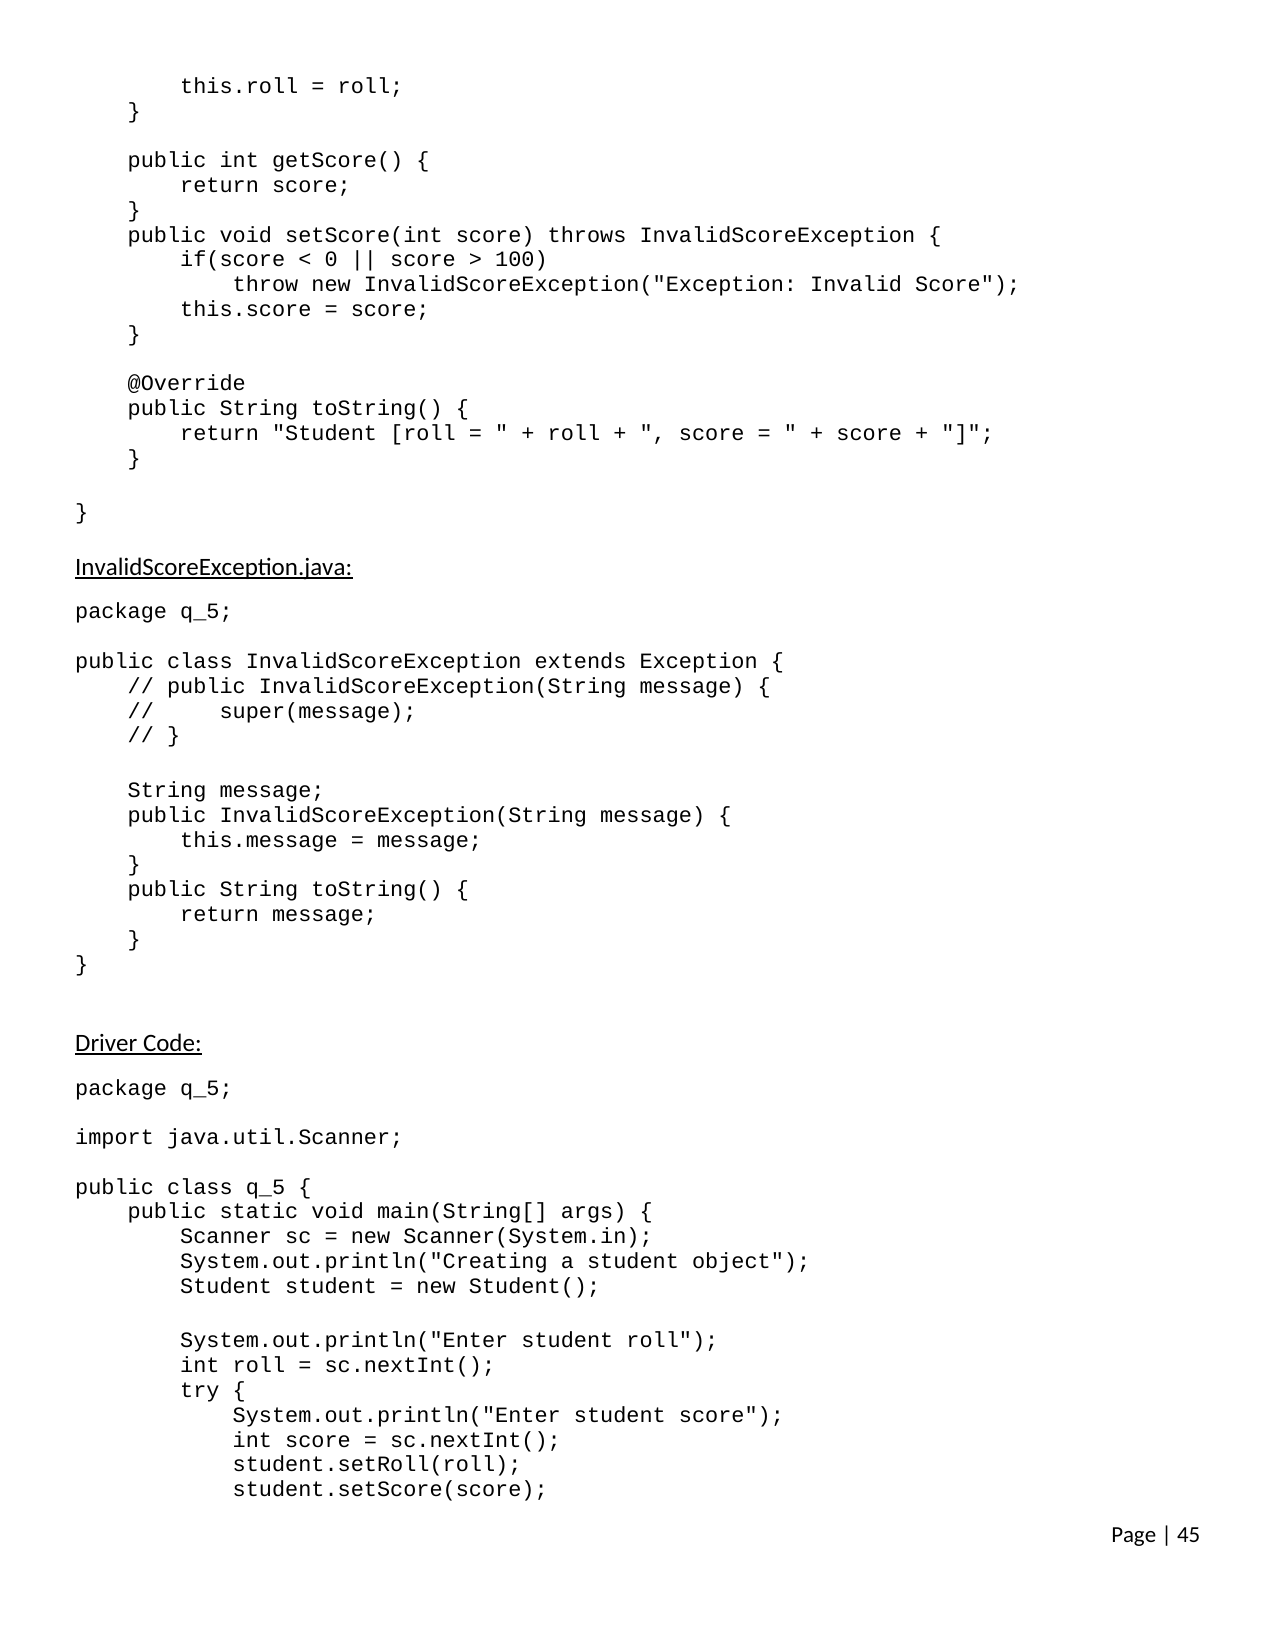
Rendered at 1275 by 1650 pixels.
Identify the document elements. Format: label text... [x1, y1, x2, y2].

text this.roll = roll; [75, 75, 1200, 100]
text int roll = sc.nextInt(); [75, 1354, 1200, 1379]
text public void setScore(int score) throws InvalidScoreException { [75, 224, 1200, 248]
text } [75, 199, 1200, 224]
text package q_5; [75, 601, 1200, 625]
text } [75, 853, 1200, 878]
text student.setScore(score); [75, 1478, 1200, 1503]
text int score = sc.nextInt(); [75, 1429, 1200, 1453]
text } [75, 100, 1200, 124]
text return message; [75, 903, 1200, 928]
text InvalidScoreException.java: [75, 551, 1200, 582]
text System.out.println("Enter student roll"); [75, 1329, 1200, 1354]
text package q_5; [75, 1077, 1200, 1101]
text public class InvalidScoreException extends Exception { [75, 650, 1200, 675]
text } [75, 501, 1200, 526]
text } [75, 928, 1200, 953]
text String message; [75, 779, 1200, 804]
text public static void main(String[] args) { [75, 1201, 1200, 1225]
text return score; [75, 174, 1200, 199]
text student.setRoll(roll); [75, 1453, 1200, 1478]
text } [75, 323, 1200, 348]
text // public InvalidScoreException(String message) { [75, 675, 1200, 700]
text Scanner sc = new Scanner(System.in); [75, 1225, 1200, 1250]
text System.out.println("Creating a student object"); [75, 1250, 1200, 1275]
text import java.util.Scanner; [75, 1126, 1200, 1151]
text this.score = score; [75, 298, 1200, 323]
text this.message = message; [75, 829, 1200, 853]
text Driver Code: [75, 1027, 1200, 1058]
text // super(message); [75, 700, 1200, 724]
text public String toString() { [75, 878, 1200, 903]
text System.out.println("Enter student score"); [75, 1404, 1200, 1429]
text public String toString() { [75, 397, 1200, 422]
text return "Student [roll = " + roll + ", score = " + score + "]"; [75, 422, 1200, 447]
text } [75, 953, 1200, 977]
text public class q_5 { [75, 1176, 1200, 1201]
text public int getScore() { [75, 149, 1200, 174]
text try { [75, 1379, 1200, 1404]
text if(score < 0 || score > 100) [75, 248, 1200, 273]
text @Override [75, 372, 1200, 397]
text throw new InvalidScoreException("Exception: Invalid Score"); [75, 273, 1200, 298]
text } [75, 447, 1200, 472]
text public InvalidScoreException(String message) { [75, 804, 1200, 829]
text // } [75, 724, 1200, 749]
text Student student = new Student(); [75, 1275, 1200, 1300]
